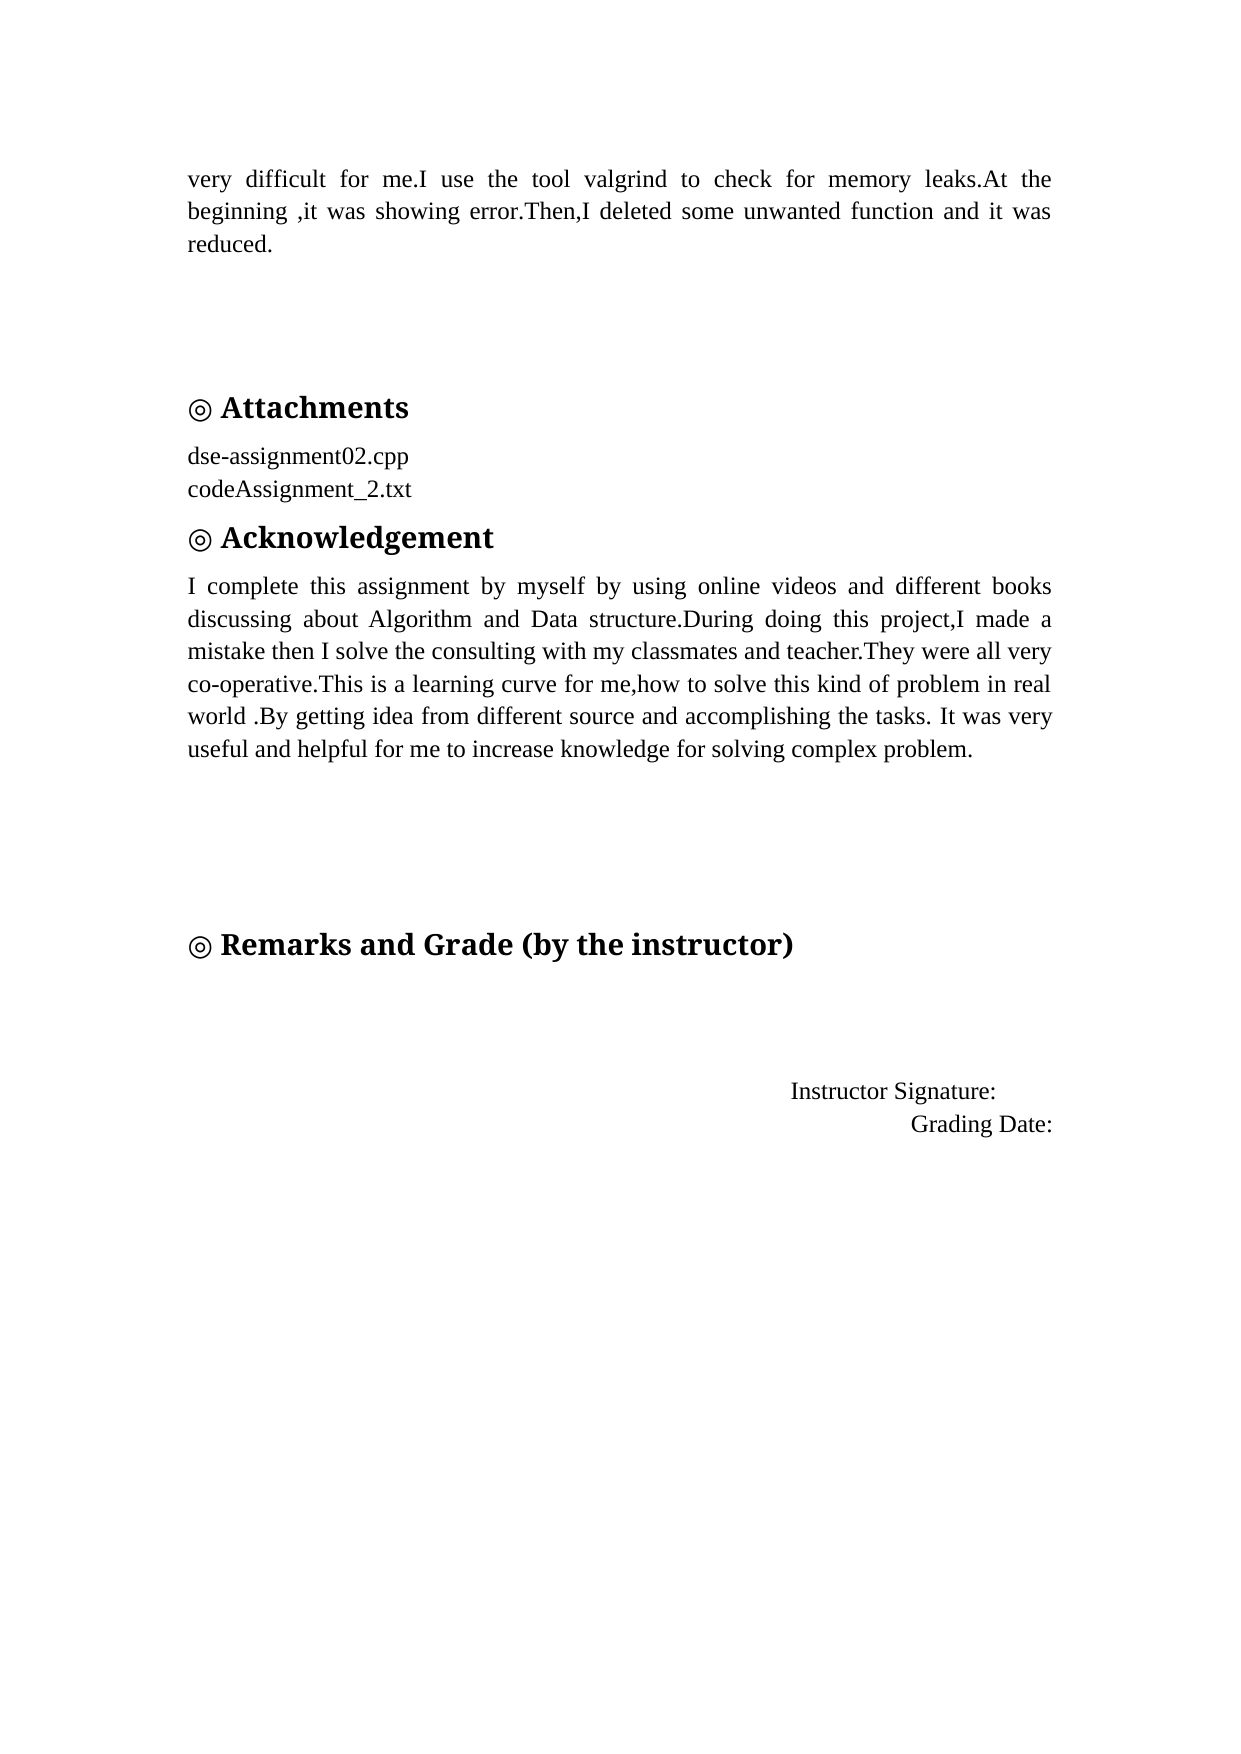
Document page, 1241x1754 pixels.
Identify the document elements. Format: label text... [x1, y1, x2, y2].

text codeAssignment_2.txt [187, 472, 1053, 504]
text Instructor Signature: [187, 1074, 1053, 1107]
text ◎ Attachments [187, 374, 1053, 439]
text ◎ Remarks and Grade (by the instructor) [187, 912, 1053, 977]
text ◎ Acknowledgement [187, 504, 1053, 569]
text Grading Date: [187, 1107, 1053, 1139]
text dse-assignment02.cpp [187, 439, 1053, 472]
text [187, 162, 1053, 259]
text I complete this assignment by myself by using online videos and different books discussing about Algorithm and Data structure.During doing this project,I made a mistake then I solve the consulting with my classmates and teacher.They were all very co-operative.This is a learning curve for me,how to solve this kind of problem in real world .By getting idea from different source and accomplishing the tasks. It was very useful and helpful for me to increase knowledge for solving complex problem. [187, 569, 1053, 797]
